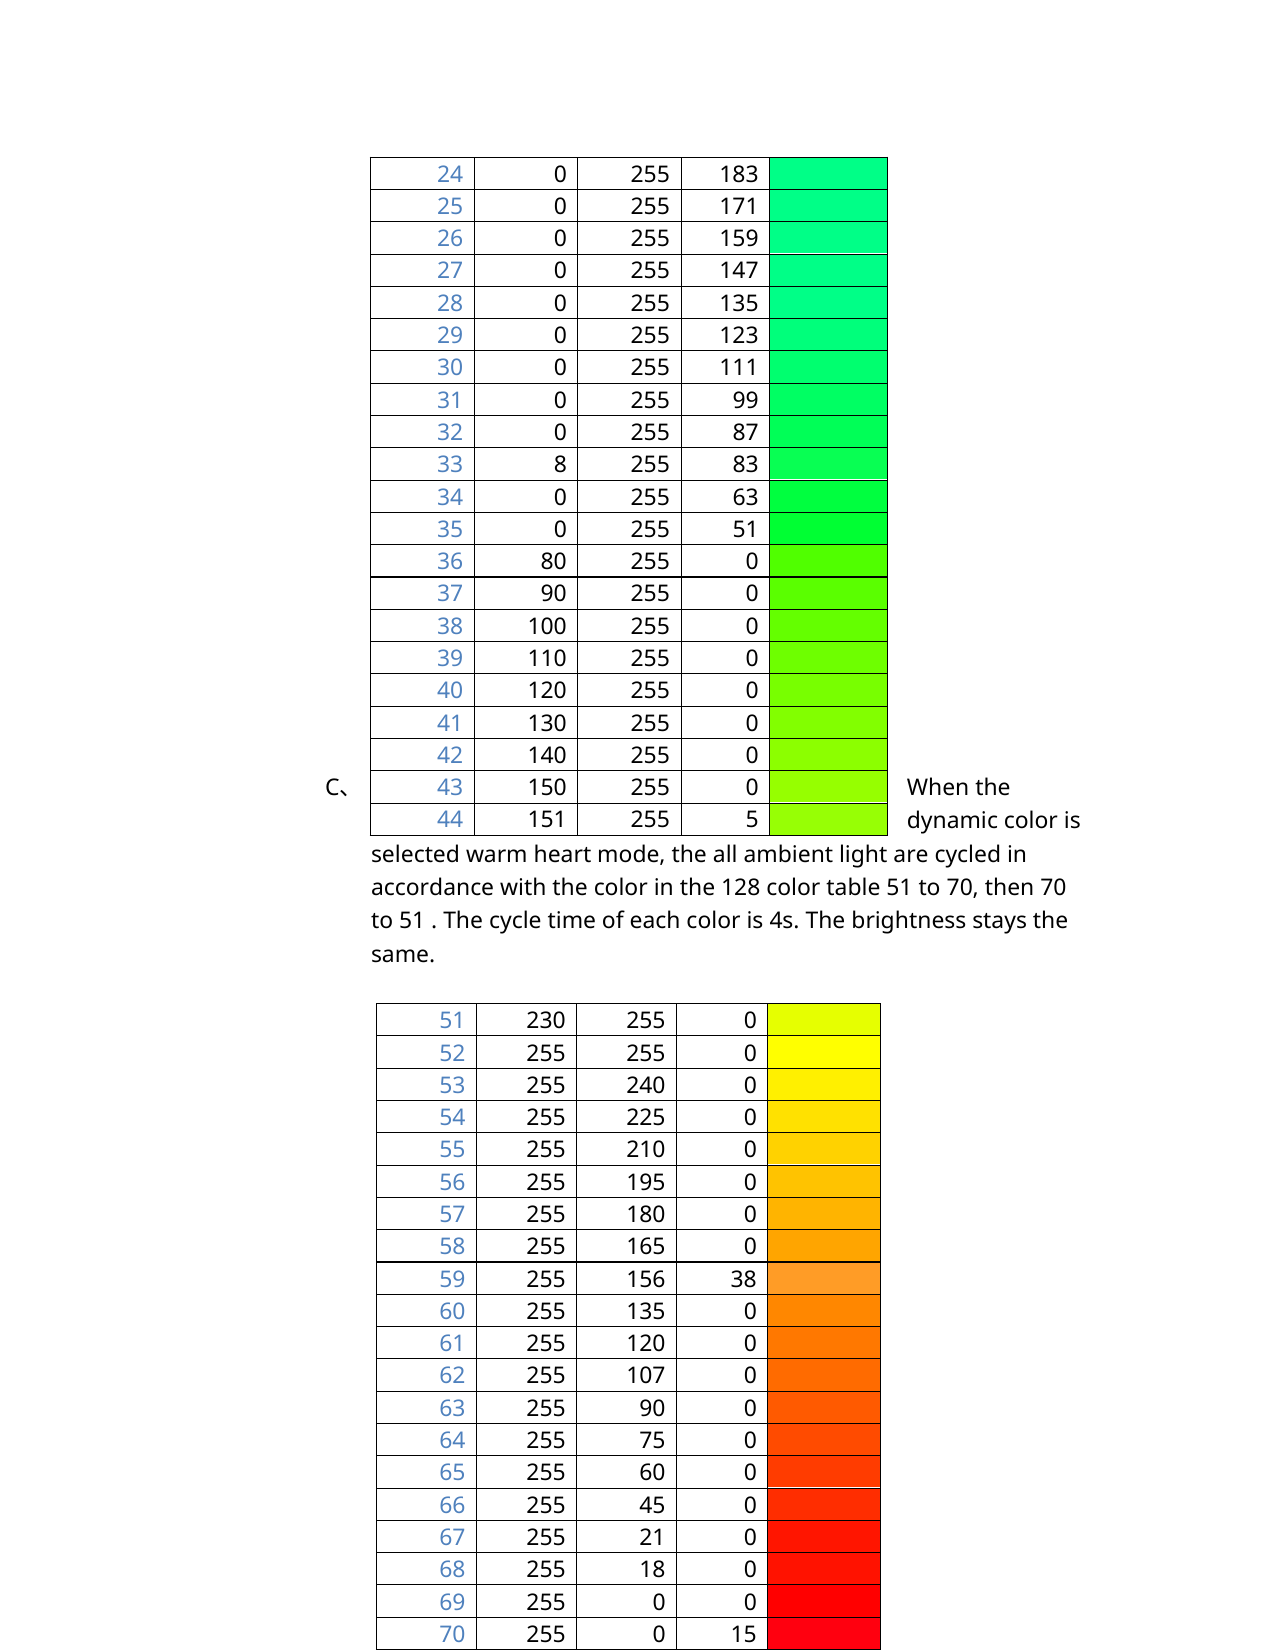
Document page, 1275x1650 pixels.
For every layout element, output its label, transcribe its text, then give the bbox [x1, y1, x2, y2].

table_cell 0 [682, 610, 769, 641]
table_cell 0 [677, 1295, 767, 1326]
table_cell 32 [371, 416, 474, 447]
table_cell 68 [377, 1553, 476, 1584]
table_cell 110 [475, 642, 577, 673]
table_cell [770, 416, 887, 447]
table_cell 8 [475, 448, 577, 479]
table_cell 0 [682, 674, 769, 706]
table_cell 65 [377, 1456, 476, 1487]
table_cell 255 [477, 1618, 576, 1649]
table_cell 25 [371, 190, 474, 221]
table_cell 255 [578, 287, 681, 318]
table_cell 0 [475, 384, 577, 415]
table_cell [768, 1069, 880, 1100]
table_cell 0 [577, 1585, 676, 1617]
table_cell [770, 674, 887, 706]
table_cell 41 [371, 707, 474, 738]
table_cell [770, 384, 887, 415]
table_cell 90 [475, 578, 577, 609]
table_cell 240 [577, 1069, 676, 1100]
table_cell [770, 190, 887, 221]
table_cell 45 [577, 1489, 676, 1520]
table_cell 0 [677, 1456, 767, 1487]
table_cell [768, 1392, 880, 1423]
table_cell 255 [477, 1392, 576, 1423]
table_cell 0 [677, 1392, 767, 1423]
table_cell 151 [475, 804, 577, 835]
table_cell 0 [677, 1101, 767, 1132]
table_cell 255 [477, 1553, 576, 1584]
table_cell 35 [371, 513, 474, 544]
table_cell 255 [477, 1521, 576, 1552]
table_cell 31 [371, 384, 474, 415]
table_cell 255 [578, 255, 681, 286]
table_cell [768, 1036, 880, 1068]
table_cell 0 [475, 513, 577, 544]
table_cell 38 [677, 1263, 767, 1294]
table_cell 15 [677, 1618, 767, 1649]
table_cell [770, 578, 887, 609]
table_cell 135 [682, 287, 769, 318]
table_cell 159 [682, 222, 769, 253]
table_cell 51 [682, 513, 769, 544]
table_cell 255 [578, 707, 681, 738]
table_cell 0 [475, 190, 577, 221]
table_cell 30 [371, 351, 474, 383]
table_cell 255 [578, 578, 681, 609]
table_cell 150 [475, 771, 577, 802]
table_cell 54 [377, 1101, 476, 1132]
table_cell [768, 1101, 880, 1132]
table_cell [770, 804, 887, 835]
table_cell 0 [475, 481, 577, 512]
table_cell 0 [677, 1359, 767, 1391]
table_cell [768, 1198, 880, 1229]
table_cell 107 [577, 1359, 676, 1391]
table_cell 56 [377, 1166, 476, 1197]
table_cell 75 [577, 1424, 676, 1455]
table_cell 0 [577, 1618, 676, 1649]
table_cell [770, 351, 887, 383]
table_cell 43 [371, 771, 474, 802]
table_cell 0 [677, 1553, 767, 1584]
table_header [768, 1004, 880, 1035]
table_cell [768, 1585, 880, 1617]
table_cell 180 [577, 1198, 676, 1229]
table_cell 255 [578, 545, 681, 576]
table_cell 123 [682, 319, 769, 350]
table_cell 0 [677, 1036, 767, 1068]
table_cell 255 [578, 513, 681, 544]
table_cell 63 [682, 481, 769, 512]
table_cell [768, 1230, 880, 1261]
table_cell [770, 545, 887, 576]
table_cell 0 [682, 578, 769, 609]
table_cell 26 [371, 222, 474, 253]
table_cell 70 [377, 1618, 476, 1649]
table_cell 255 [578, 384, 681, 415]
table_cell 255 [578, 319, 681, 350]
table_cell 0 [475, 287, 577, 318]
table_cell 0 [475, 416, 577, 447]
table_cell 58 [377, 1230, 476, 1261]
table_cell 0 [682, 545, 769, 576]
table_cell [770, 642, 887, 673]
table_cell 57 [377, 1198, 476, 1229]
table_cell 255 [477, 1295, 576, 1326]
table_cell [770, 739, 887, 770]
table_cell 0 [677, 1424, 767, 1455]
table_cell 0 [475, 222, 577, 253]
table_cell 120 [475, 674, 577, 706]
table_cell 135 [577, 1295, 676, 1326]
table_cell 255 [477, 1166, 576, 1197]
table_cell 37 [371, 578, 474, 609]
table_cell 156 [577, 1263, 676, 1294]
table_cell 0 [682, 707, 769, 738]
table_header 0 [677, 1004, 767, 1035]
table_cell 5 [682, 804, 769, 835]
table_cell [770, 771, 887, 802]
table_cell 36 [371, 545, 474, 576]
table_cell 255 [477, 1489, 576, 1520]
table_cell 255 [578, 222, 681, 253]
table_cell 210 [577, 1133, 676, 1164]
table_cell 69 [377, 1585, 476, 1617]
table_cell [768, 1618, 880, 1649]
table_cell 0 [677, 1327, 767, 1358]
table_cell 0 [475, 351, 577, 383]
table_cell 255 [477, 1230, 576, 1261]
table_cell 171 [682, 190, 769, 221]
table_cell 83 [682, 448, 769, 479]
table_cell 63 [377, 1392, 476, 1423]
table_header 230 [477, 1004, 576, 1035]
table_cell 21 [577, 1521, 676, 1552]
list When the dynamic color is selected warm heart mode, the all ambient light are cycled in accordance with the color in the 128 color table 51 to 70, then 70 to 51 . The cycle time of each color is 4s. The brightness stays the same. [325, 768, 1087, 969]
table_cell 255 [578, 642, 681, 673]
table_cell 0 [677, 1133, 767, 1164]
table_cell 18 [577, 1553, 676, 1584]
table_cell 0 [682, 739, 769, 770]
table_cell 255 [477, 1133, 576, 1164]
table_cell 255 [578, 771, 681, 802]
table_cell 0 [682, 642, 769, 673]
table_cell [768, 1133, 880, 1164]
table_cell [770, 222, 887, 253]
table_cell [770, 319, 887, 350]
table_cell [768, 1489, 880, 1520]
table_cell 255 [477, 1263, 576, 1294]
table_cell [770, 707, 887, 738]
table_cell 255 [477, 1069, 576, 1100]
table_cell 255 [578, 739, 681, 770]
table_cell 0 [677, 1585, 767, 1617]
table_header 24 [371, 158, 474, 189]
table_cell 0 [677, 1198, 767, 1229]
table_cell 40 [371, 674, 474, 706]
table_cell 100 [475, 610, 577, 641]
table_cell 80 [475, 545, 577, 576]
table_cell 147 [682, 255, 769, 286]
table_cell 255 [477, 1036, 576, 1068]
table_cell 0 [677, 1489, 767, 1520]
table_cell 0 [677, 1069, 767, 1100]
table_cell [768, 1553, 880, 1584]
table_cell [768, 1166, 880, 1197]
table_cell 53 [377, 1069, 476, 1100]
table_cell 44 [371, 804, 474, 835]
table_cell 0 [682, 771, 769, 802]
table_cell 255 [578, 674, 681, 706]
table_cell 60 [377, 1295, 476, 1326]
table_cell 38 [371, 610, 474, 641]
table_cell 39 [371, 642, 474, 673]
table_cell [768, 1424, 880, 1455]
table_cell [770, 255, 887, 286]
table_cell 0 [475, 319, 577, 350]
table_cell 255 [477, 1456, 576, 1487]
table_cell 255 [477, 1327, 576, 1358]
table_header [770, 158, 887, 189]
table_cell [770, 481, 887, 512]
table_cell 66 [377, 1489, 476, 1520]
table_cell 62 [377, 1359, 476, 1391]
table_cell 130 [475, 707, 577, 738]
table_cell 60 [577, 1456, 676, 1487]
table_cell [768, 1295, 880, 1326]
table_cell [770, 610, 887, 641]
table_cell 255 [578, 804, 681, 835]
table_cell [768, 1521, 880, 1552]
table_cell [768, 1327, 880, 1358]
table_cell [770, 448, 887, 479]
table_cell 255 [578, 351, 681, 383]
table_cell 67 [377, 1521, 476, 1552]
table_cell 29 [371, 319, 474, 350]
table_cell 255 [578, 416, 681, 447]
table_cell 0 [475, 255, 577, 286]
table_cell 255 [578, 481, 681, 512]
table_header 255 [578, 158, 681, 189]
table_cell 33 [371, 448, 474, 479]
table_cell 255 [477, 1359, 576, 1391]
table_cell [770, 513, 887, 544]
table_cell 87 [682, 416, 769, 447]
table_header 183 [682, 158, 769, 189]
table_cell 61 [377, 1327, 476, 1358]
table_cell 0 [677, 1521, 767, 1552]
table_header 0 [475, 158, 577, 189]
table_cell 42 [371, 739, 474, 770]
table_cell 225 [577, 1101, 676, 1132]
table_cell 255 [577, 1036, 676, 1068]
table_cell 90 [577, 1392, 676, 1423]
table_cell [768, 1456, 880, 1487]
table_cell [768, 1263, 880, 1294]
table_cell 111 [682, 351, 769, 383]
table_cell 255 [578, 610, 681, 641]
table_cell 165 [577, 1230, 676, 1261]
table_cell 255 [477, 1198, 576, 1229]
table_cell 255 [578, 190, 681, 221]
table_cell 255 [477, 1585, 576, 1617]
table_cell 64 [377, 1424, 476, 1455]
table_header 255 [577, 1004, 676, 1035]
table_cell 255 [578, 448, 681, 479]
table_header 51 [377, 1004, 476, 1035]
table_cell 27 [371, 255, 474, 286]
table_cell 99 [682, 384, 769, 415]
table_cell 195 [577, 1166, 676, 1197]
table_cell 0 [677, 1166, 767, 1197]
table_cell [770, 287, 887, 318]
table_cell [768, 1359, 880, 1391]
table_cell 140 [475, 739, 577, 770]
table_cell 55 [377, 1133, 476, 1164]
table_cell 52 [377, 1036, 476, 1068]
table_cell 0 [677, 1230, 767, 1261]
table_cell 255 [477, 1424, 576, 1455]
table_cell 59 [377, 1263, 476, 1294]
table_cell 34 [371, 481, 474, 512]
table_cell 28 [371, 287, 474, 318]
table_cell 255 [477, 1101, 576, 1132]
table_cell 120 [577, 1327, 676, 1358]
